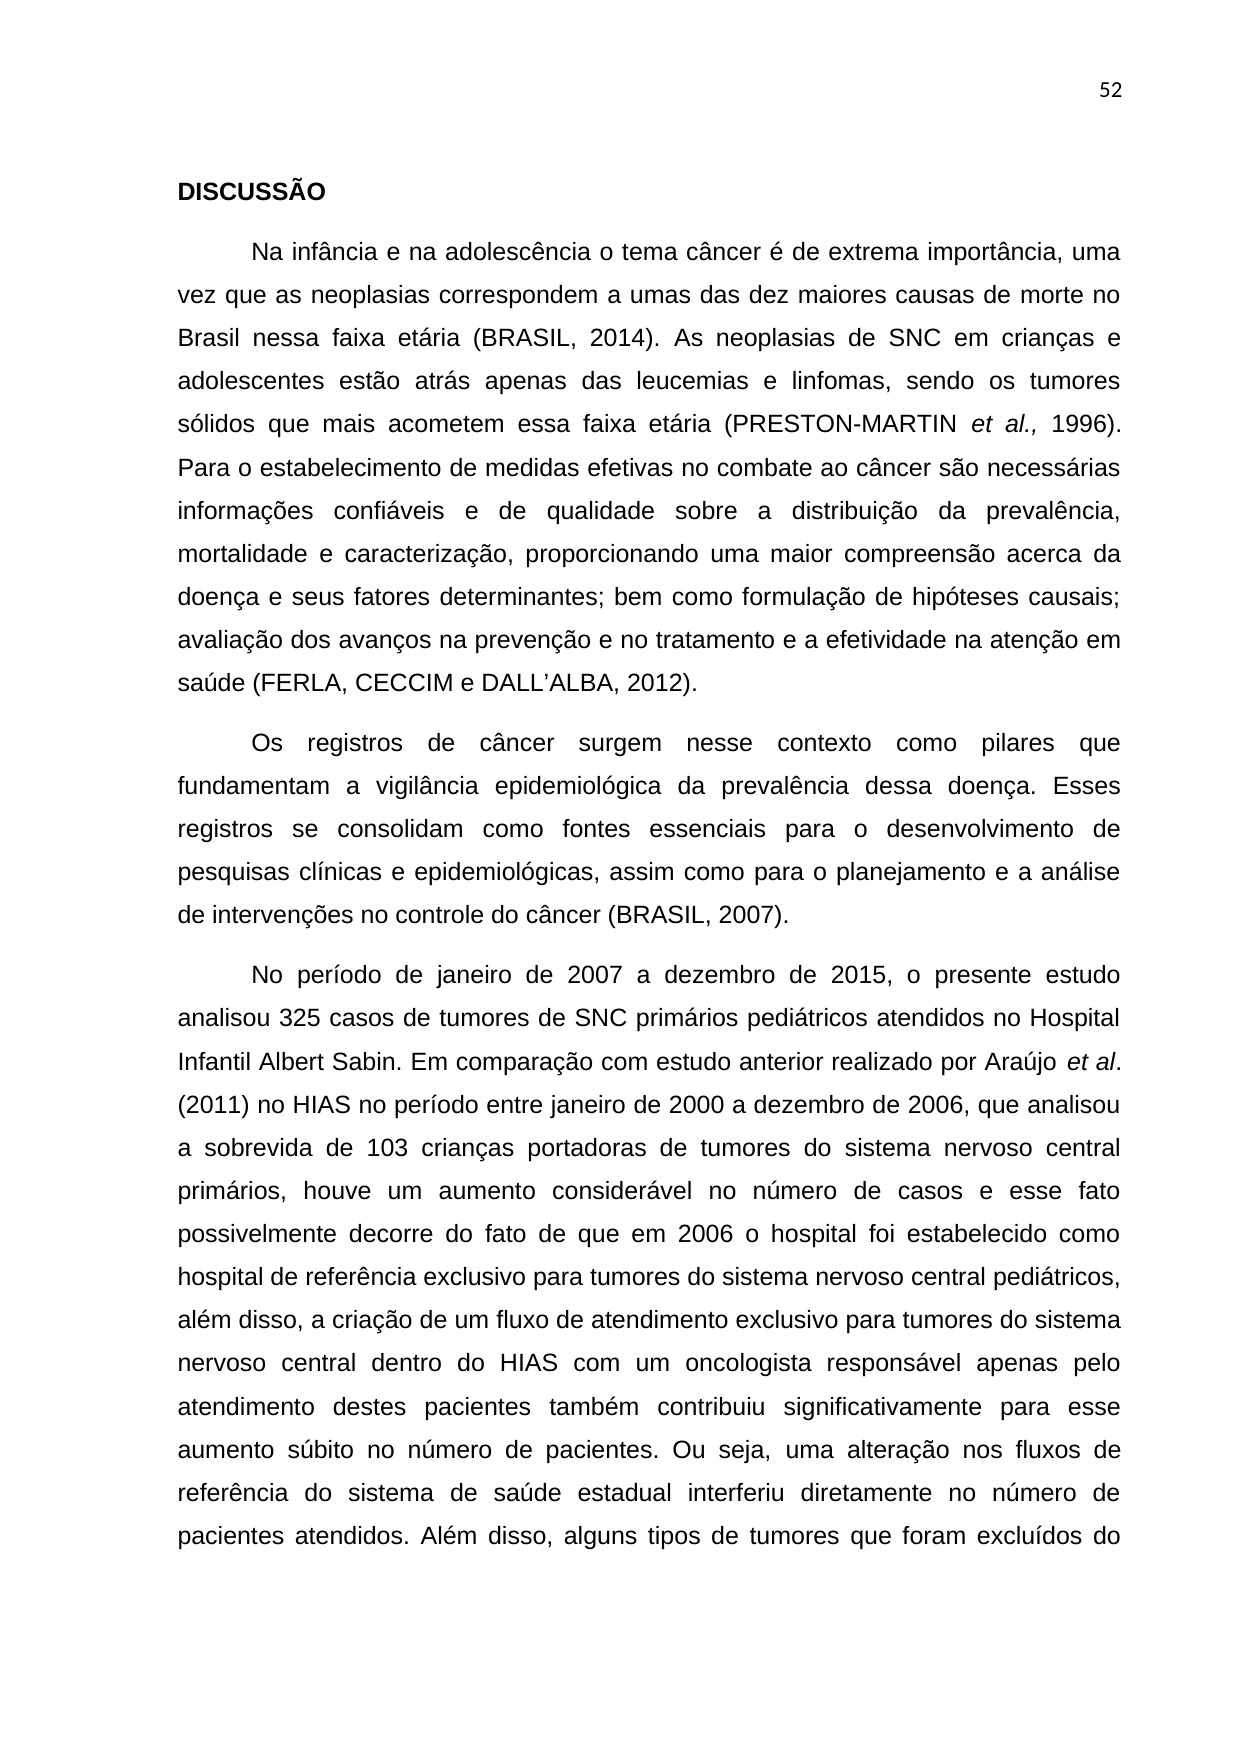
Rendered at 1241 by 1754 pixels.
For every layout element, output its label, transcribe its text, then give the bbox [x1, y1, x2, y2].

text Os registros de câncer surgem nesse contexto como pilares que fundamentam a vigilância epidemiológica da prevalência dessa doença. Esses registros se consolidam como fontes essenciais para o desenvolvimento de pesquisas clínicas e epidemiológicas, assim como para o planejamento e a análise de intervenções no controle do câncer (BRASIL, 2007). [177, 728, 1122, 929]
text Na infância e na adolescência o tema câncer é de extrema importância, uma vez que as neoplasias correspondem a umas das dez maiores causas de morte no Brasil nessa faixa etária (BRASIL, 2014). As neoplasias de SNC em crianças e adolescentes estão atrás apenas das leucemias e linfomas, sendo os tumores sólidos que mais acometem essa faixa etária (PRESTON-MARTIN et al., 1996). Para o estabelecimento de medidas efetivas no combate ao câncer são necessárias informações confiáveis e de qualidade sobre a distribuição da prevalência, mortalidade e caracterização, proporcionando uma maior compreensão acerca da doença e seus fatores determinantes; bem como formulação de hipóteses causais; avaliação dos avanços na prevenção e no tratamento e a efetividade na atenção em saúde (FERLA, CECCIM e DALL’ALBA, 2012). [177, 237, 1122, 697]
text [177, 960, 1122, 1550]
text DISCUSSÃO [177, 177, 1122, 206]
